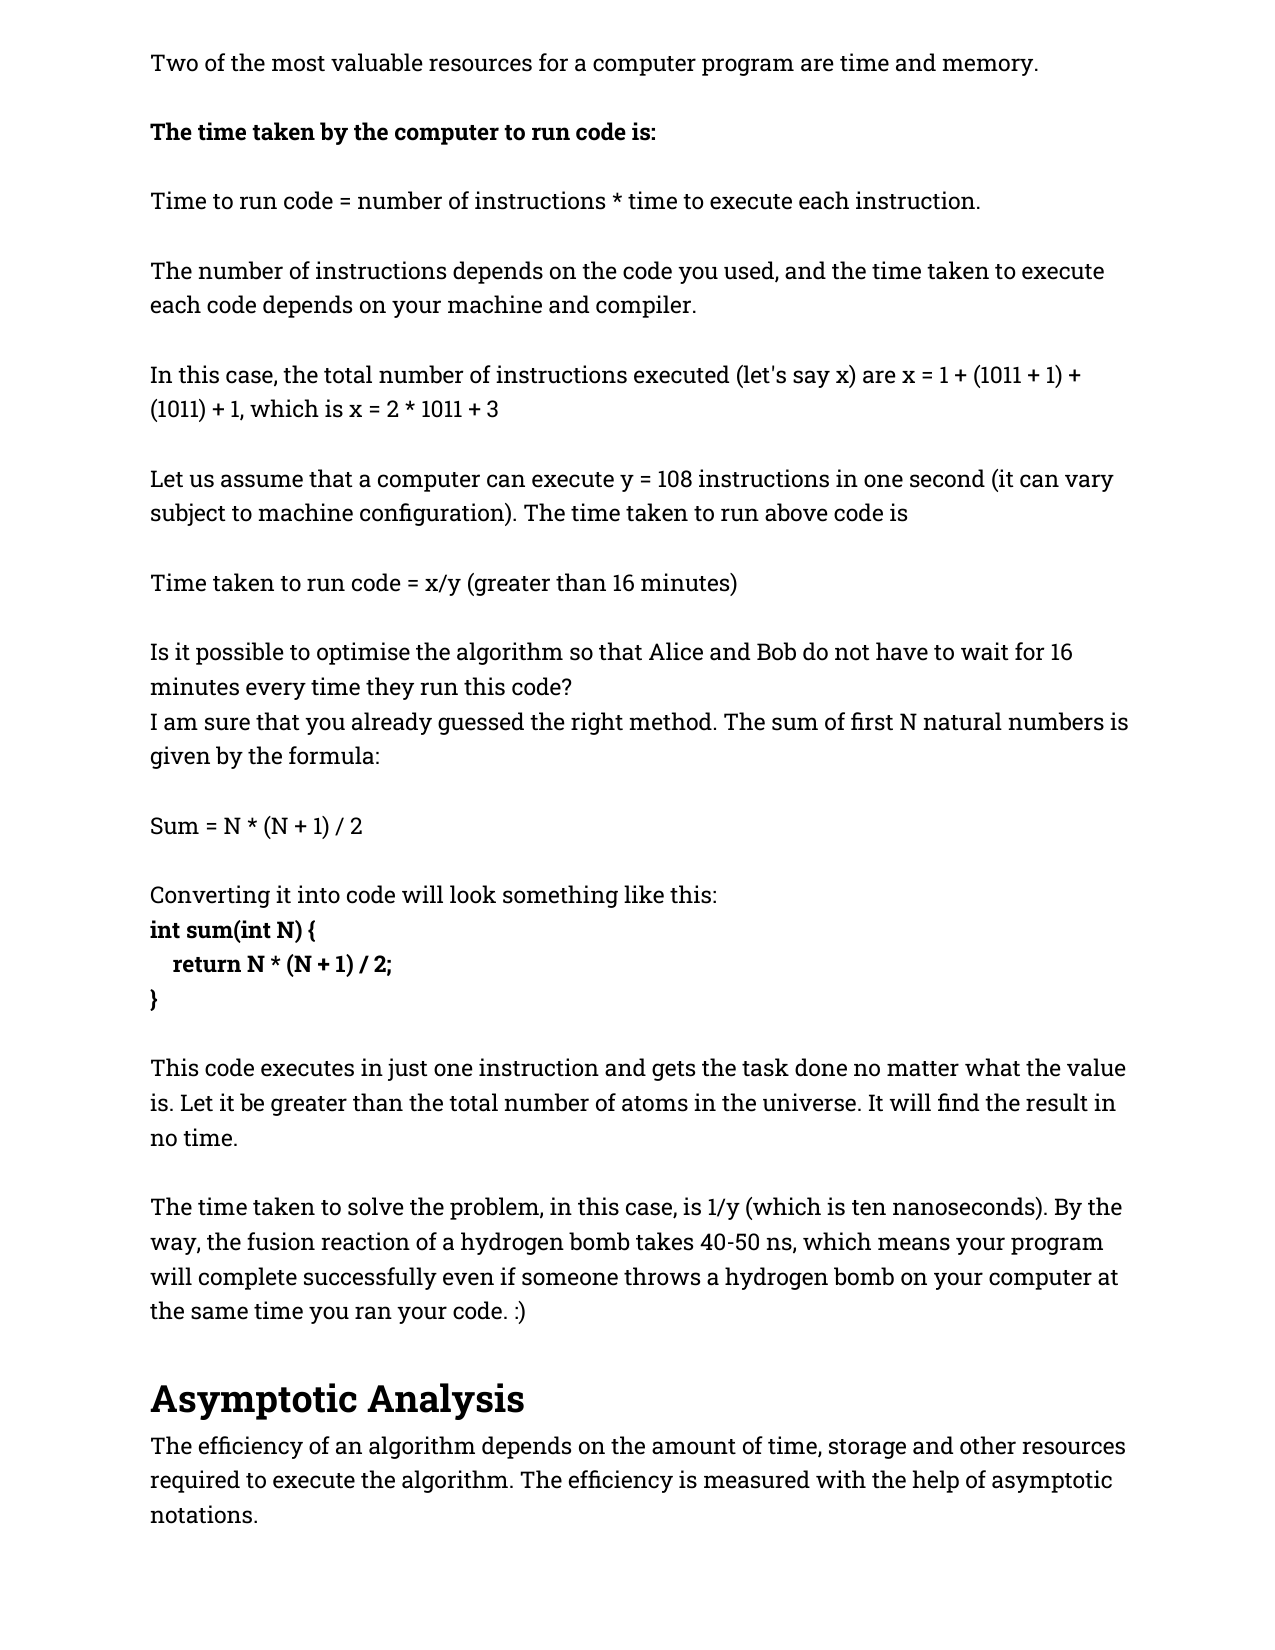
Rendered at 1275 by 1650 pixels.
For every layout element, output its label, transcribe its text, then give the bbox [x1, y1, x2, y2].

text Time to run code = number of instructions * time to execute each instruction. [150, 186, 1144, 216]
text Let us assume that a computer can execute y = 108 instructions in one second (it can vary subject to machine configuration). The time taken to run above code is [150, 463, 1144, 528]
text Asymptotic Analysis [150, 1373, 1144, 1423]
text return N * (N + 1) / 2; [150, 949, 1144, 979]
text Time taken to run code = x/y (greater than 16 minutes) [150, 567, 1144, 597]
text The number of instructions depends on the code you used, and the time taken to execute each code depends on your machine and compiler. [150, 255, 1144, 320]
text The efficiency of an algorithm depends on the amount of time, storage and other resources required to execute the algorithm. The efficiency is measured with the help of asymptotic notations. [150, 1430, 1144, 1529]
text I am sure that you already guessed the right method. The sum of first N natural numbers is given by the formula: [150, 706, 1144, 771]
text Is it possible to optimise the algorithm so that Alice and Bob do not have to wait for 16 minutes every time they run this code? [150, 637, 1144, 701]
text This code executes in just one instruction and gets the task done no matter what the value is. Let it be greater than the total number of atoms in the universe. It will find the result in no time. [150, 1053, 1144, 1152]
text The time taken by the computer to run code is: [150, 116, 1144, 146]
text } [150, 983, 1144, 1014]
text The time taken to solve the problem, in this case, is 1/y (which is ten nanoseconds). By the way, the fusion reaction of a hydrogen bomb takes 40-50 ns, which means your program will complete successfully even if someone throws a hydrogen bomb on your computer at the same time you ran your code. :) [150, 1192, 1144, 1326]
text Sum = N * (N + 1) / 2 [150, 810, 1144, 840]
text Converting it into code will look something like this: [150, 879, 1144, 909]
text Two of the most valuable resources for a computer program are time and memory. [150, 47, 1144, 77]
text In this case, the total number of instructions executed (let's say x) are x = 1 + (1011 + 1) + (1011) + 1, which is x = 2 * 1011 + 3 [150, 359, 1144, 424]
text int sum(int N) { [150, 914, 1144, 944]
